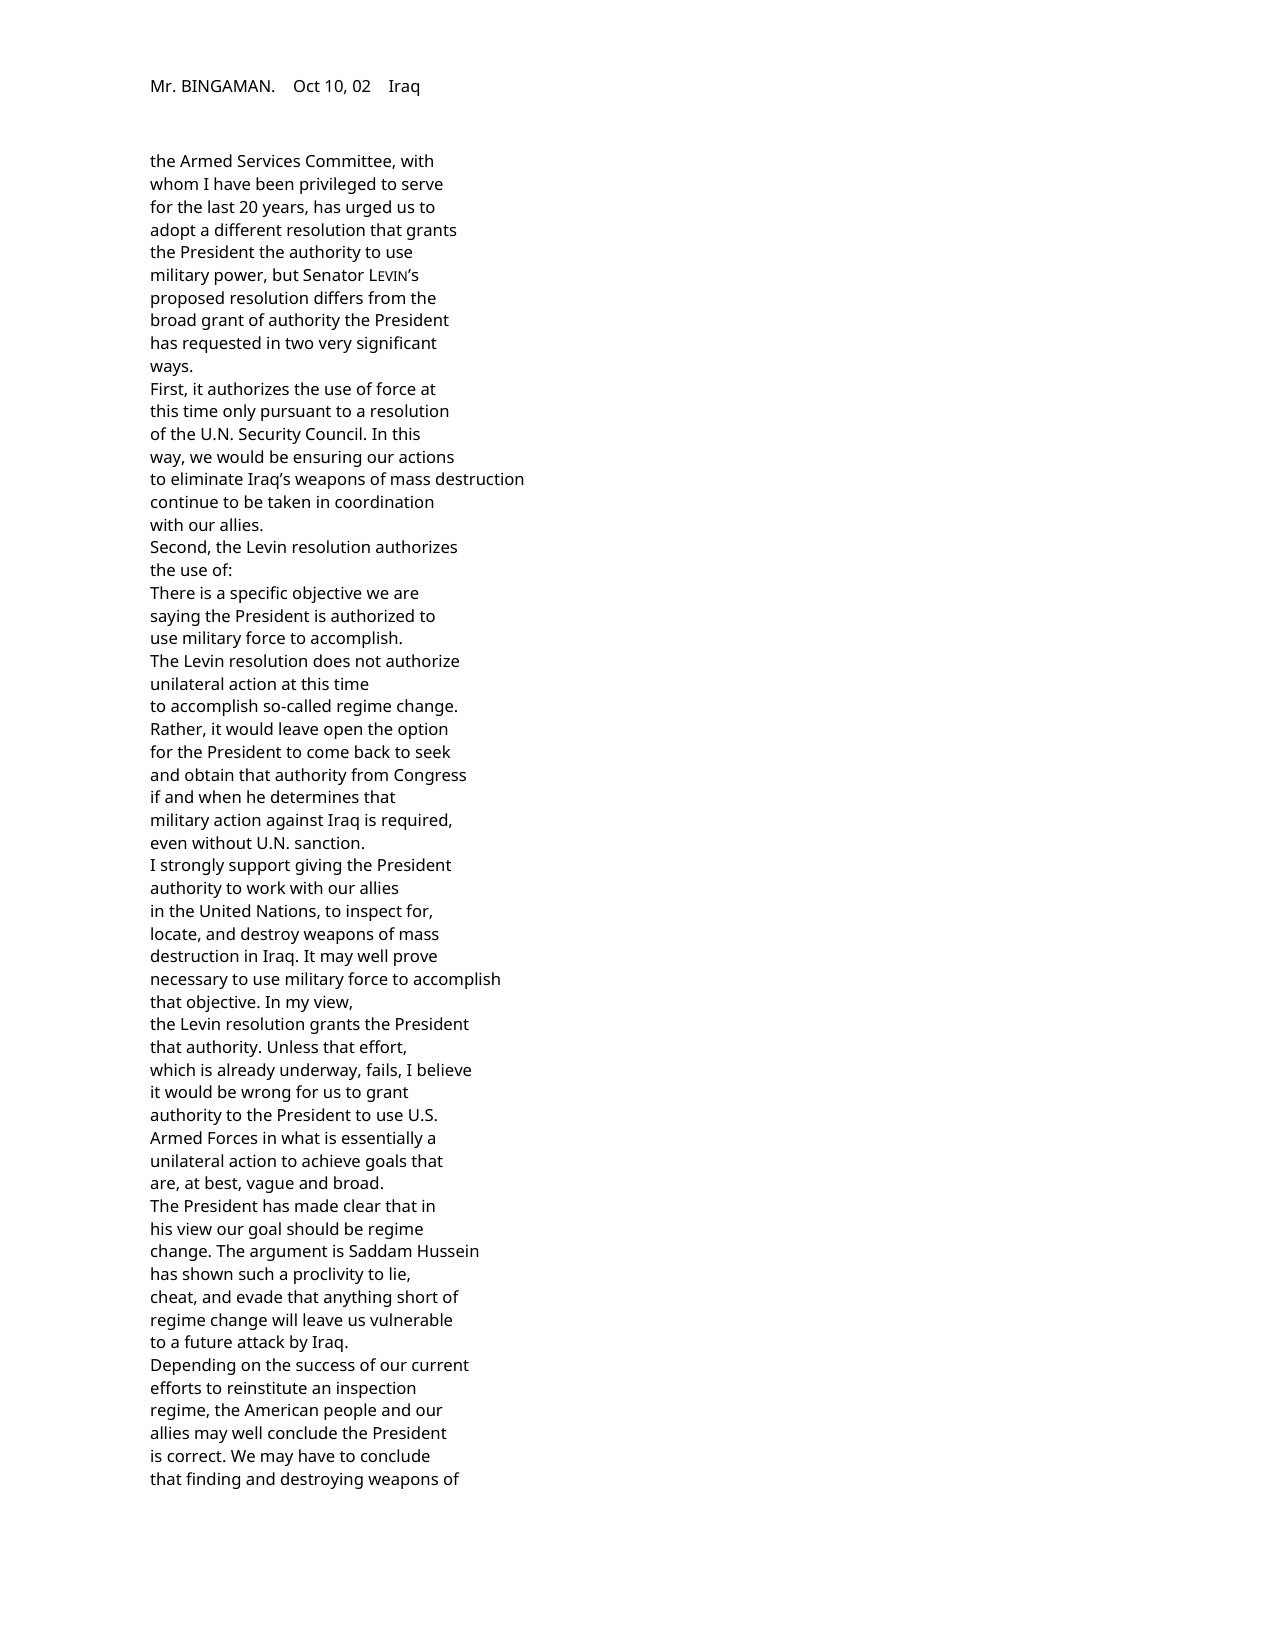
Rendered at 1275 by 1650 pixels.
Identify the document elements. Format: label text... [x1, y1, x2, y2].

text it would be wrong for us to grant [150, 1081, 1125, 1104]
text that finding and destroying weapons of [150, 1467, 1125, 1490]
text of the U.N. Security Council. In this [150, 422, 1125, 445]
text is correct. We may have to conclude [150, 1444, 1125, 1467]
text to eliminate Iraq’s weapons of mass destruction [150, 468, 1125, 491]
text Second, the Levin resolution authorizes [150, 536, 1125, 559]
text the Levin resolution grants the President [150, 1013, 1125, 1036]
text way, we would be ensuring our actions [150, 445, 1125, 468]
text regime change will leave us vulnerable [150, 1308, 1125, 1331]
text that objective. In my view, [150, 990, 1125, 1013]
text saying the President is authorized to [150, 604, 1125, 627]
text even without U.N. sanction. [150, 831, 1125, 854]
text broad grant of authority the President [150, 309, 1125, 332]
text has shown such a proclivity to lie, [150, 1263, 1125, 1285]
text and obtain that authority from Congress [150, 763, 1125, 786]
text unilateral action to achieve goals that [150, 1149, 1125, 1172]
text allies may well conclude the President [150, 1422, 1125, 1444]
text military power, but Senator LEVIN’s [150, 263, 1125, 286]
text efforts to reinstitute an inspection [150, 1376, 1125, 1399]
text authority to work with our allies [150, 877, 1125, 899]
text There is a specific objective we are [150, 581, 1125, 604]
text regime, the American people and our [150, 1399, 1125, 1422]
text Rather, it would leave open the option [150, 718, 1125, 740]
text continue to be taken in coordination [150, 491, 1125, 513]
text that authority. Unless that effort, [150, 1036, 1125, 1058]
text The President has made clear that in [150, 1194, 1125, 1217]
text the use of: [150, 559, 1125, 581]
text this time only pursuant to a resolution [150, 400, 1125, 422]
text ways. [150, 354, 1125, 377]
text The Levin resolution does not authorize [150, 649, 1125, 672]
text to a future attack by Iraq. [150, 1331, 1125, 1353]
text locate, and destroy weapons of mass [150, 922, 1125, 945]
text adopt a different resolution that grants [150, 218, 1125, 241]
text are, at best, vague and broad. [150, 1172, 1125, 1194]
text proposed resolution differs from the [150, 286, 1125, 309]
text which is already underway, fails, I believe [150, 1058, 1125, 1081]
text the President the authority to use [150, 241, 1125, 263]
text for the President to come back to seek [150, 740, 1125, 763]
text I strongly support giving the President [150, 854, 1125, 877]
text authority to the President to use U.S. [150, 1104, 1125, 1126]
text for the last 20 years, has urged us to [150, 195, 1125, 218]
text his view our goal should be regime [150, 1217, 1125, 1240]
text First, it authorizes the use of force at [150, 377, 1125, 400]
text has requested in two very significant [150, 332, 1125, 354]
text whom I have been privileged to serve [150, 173, 1125, 195]
text necessary to use military force to accomplish [150, 967, 1125, 990]
text cheat, and evade that anything short of [150, 1285, 1125, 1308]
text the Armed Services Committee, with [150, 150, 1125, 173]
text change. The argument is Saddam Hussein [150, 1240, 1125, 1263]
text in the United Nations, to inspect for, [150, 899, 1125, 922]
text Depending on the success of our current [150, 1353, 1125, 1376]
text use military force to accomplish. [150, 627, 1125, 649]
text if and when he determines that [150, 786, 1125, 808]
text unilateral action at this time [150, 672, 1125, 695]
text military action against Iraq is required, [150, 808, 1125, 831]
text to accomplish so-called regime change. [150, 695, 1125, 718]
text with our allies. [150, 513, 1125, 536]
text Armed Forces in what is essentially a [150, 1126, 1125, 1149]
text destruction in Iraq. It may well prove [150, 945, 1125, 967]
